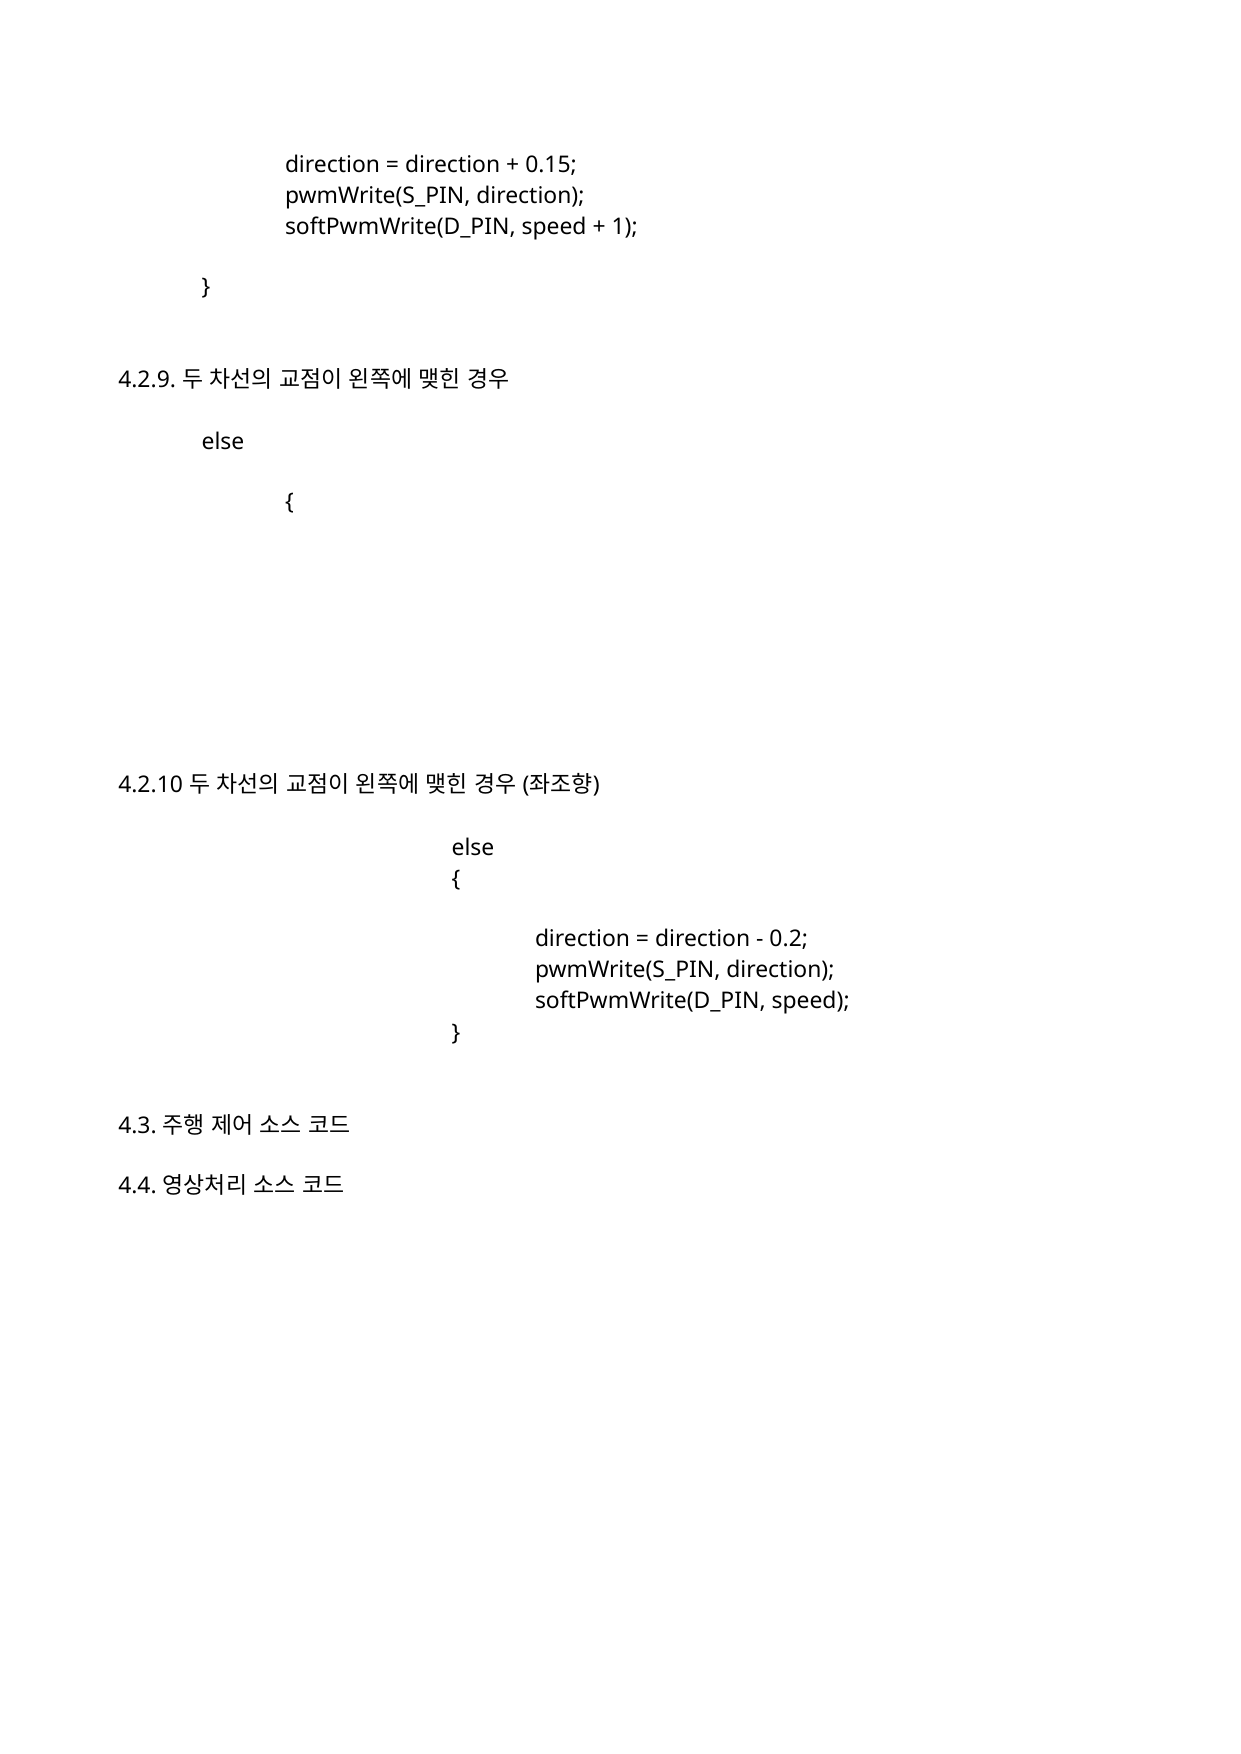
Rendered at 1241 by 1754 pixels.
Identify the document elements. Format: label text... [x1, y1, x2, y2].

text 4.4. 영상처리 소스 코드 [118, 1166, 1122, 1200]
text else [118, 425, 1122, 457]
text else [118, 831, 1122, 862]
text softPwmWrite(D_PIN, speed); [118, 984, 1122, 1016]
text pwmWrite(S_PIN, direction); [118, 179, 1122, 210]
text } [118, 270, 1122, 301]
text pwmWrite(S_PIN, direction); [118, 953, 1122, 984]
text { [118, 862, 1122, 893]
text direction = direction + 0.15; [118, 148, 1122, 179]
text 4.2.9. 두 차선의 교점이 왼쪽에 맺힌 경우 [118, 361, 1122, 394]
text } [118, 1016, 1122, 1047]
text 4.3. 주행 제어 소스 코드 [118, 1106, 1122, 1140]
text { [201, 485, 1122, 516]
text direction = direction - 0.2; [118, 922, 1122, 953]
text softPwmWrite(D_PIN, speed + 1); [118, 210, 1122, 241]
text 4.2.10 두 차선의 교점이 왼쪽에 맺힌 경우 (좌조향) [118, 766, 1122, 799]
